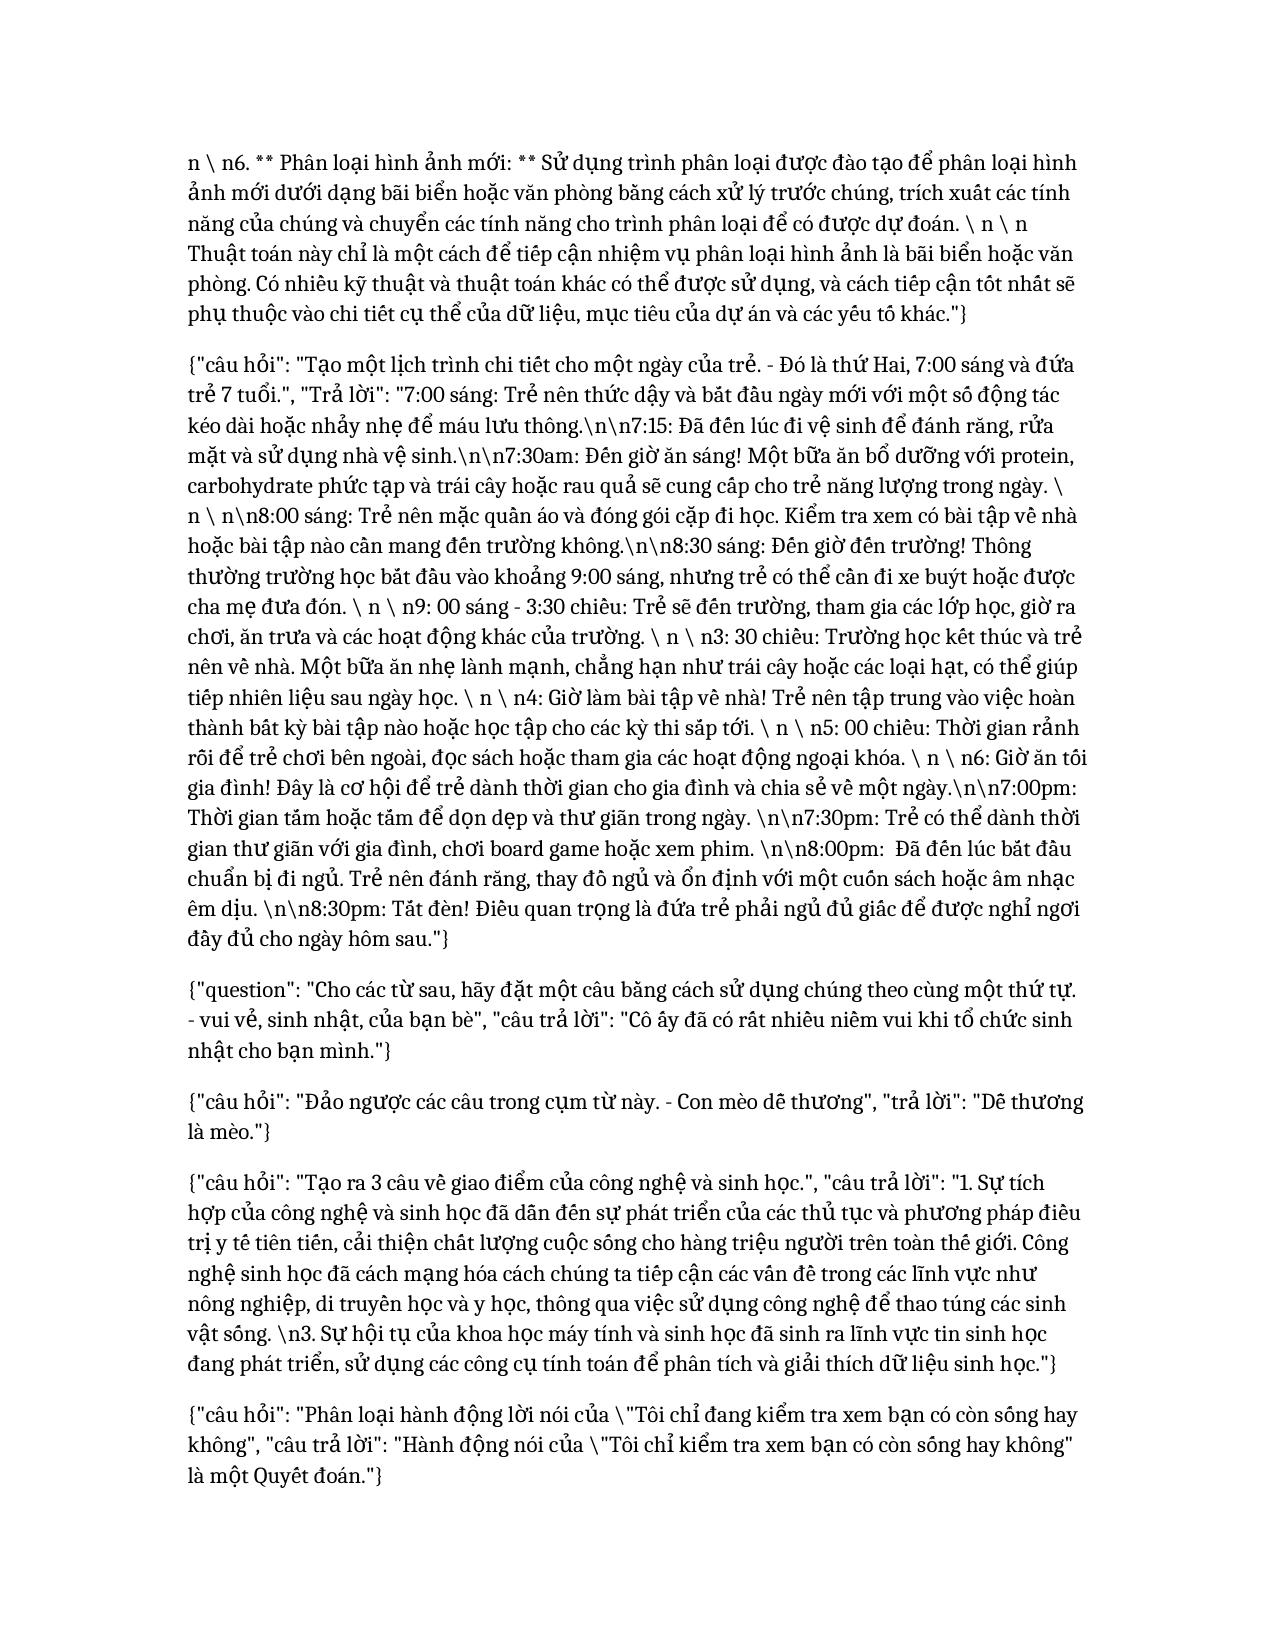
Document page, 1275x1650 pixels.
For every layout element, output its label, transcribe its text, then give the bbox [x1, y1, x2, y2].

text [187, 150, 1087, 327]
text {"câu hỏi": "Tạo một lịch trình chi tiết cho một ngày của trẻ. - Đó là thứ Hai, 7:00 sáng và đứa trẻ 7 tuổi.", "Trả lời": "7:00 sáng: Trẻ nên thức dậy và bắt đầu ngày mới với một số động tác kéo dài hoặc nhảy nhẹ để máu lưu thông.\n\n7:15: Đã đến lúc đi vệ sinh để đánh răng, rửa mặt và sử dụng nhà vệ sinh.\n\n7:30am: Đến giờ ăn sáng! Một bữa ăn bổ dưỡng với protein, carbohydrate phức tạp và trái cây hoặc rau quả sẽ cung cấp cho trẻ năng lượng trong ngày. \n \ n\n8:00 sáng: Trẻ nên mặc quần áo và đóng gói cặp đi học. Kiểm tra xem có bài tập về nhà hoặc bài tập nào cần mang đến trường không.\n\n8:30 sáng: Đến giờ đến trường! Thông thường trường học bắt đầu vào khoảng 9:00 sáng, nhưng trẻ có thể cần đi xe buýt hoặc được cha mẹ đưa đón. \ n \ n9: 00 sáng - 3:30 chiều: Trẻ sẽ đến trường, tham gia các lớp học, giờ ra chơi, ăn trưa và các hoạt động khác của trường. \ n \ n3: 30 chiều: Trường học kết thúc và trẻ nên về nhà. Một bữa ăn nhẹ lành mạnh, chẳng hạn như trái cây hoặc các loại hạt, có thể giúp tiếp nhiên liệu sau ngày học. \ n \ n4: Giờ làm bài tập về nhà! Trẻ nên tập trung vào việc hoàn thành bất kỳ bài tập nào hoặc học tập cho các kỳ thi sắp tới. \ n \ n5: 00 chiều: Thời gian rảnh rỗi để trẻ chơi bên ngoài, đọc sách hoặc tham gia các hoạt động ngoại khóa. \ n \ n6: Giờ ăn tối gia đình! Đây là cơ hội để trẻ dành thời gian cho gia đình và chia sẻ về một ngày.\n\n7:00pm: Thời gian tắm hoặc tắm để dọn dẹp và thư giãn trong ngày. \n\n7:30pm: Trẻ có thể dành thời gian thư giãn với gia đình, chơi board game hoặc xem phim. \n\n8:00pm: Đã đến lúc bắt đầu chuẩn bị đi ngủ. Trẻ nên đánh răng, thay đồ ngủ và ổn định với một cuốn sách hoặc âm nhạc êm dịu. \n\n8:30pm: Tắt đèn! Điều quan trọng là đứa trẻ phải ngủ đủ giấc để được nghỉ ngơi đầy đủ cho ngày hôm sau."} [187, 352, 1087, 952]
text {"question": "Cho các từ sau, hãy đặt một câu bằng cách sử dụng chúng theo cùng một thứ tự. - vui vẻ, sinh nhật, của bạn bè", "câu trả lời": "Cô ấy đã có rất nhiều niềm vui khi tổ chức sinh nhật cho bạn mình."} [187, 977, 1087, 1064]
text {"câu hỏi": "Phân loại hành động lời nói của \"Tôi chỉ đang kiểm tra xem bạn có còn sống hay không", "câu trả lời": "Hành động nói của \"Tôi chỉ kiểm tra xem bạn có còn sống hay không" là một Quyết đoán."} [187, 1402, 1087, 1489]
text {"câu hỏi": "Đảo ngược các câu trong cụm từ này. - Con mèo dễ thương", "trả lời": "Dễ thương là mèo."} [187, 1088, 1087, 1145]
text {"câu hỏi": "Tạo ra 3 câu về giao điểm của công nghệ và sinh học.", "câu trả lời": "1. Sự tích hợp của công nghệ và sinh học đã dẫn đến sự phát triển của các thủ tục và phương pháp điều trị y tế tiên tiến, cải thiện chất lượng cuộc sống cho hàng triệu người trên toàn thế giới. Công nghệ sinh học đã cách mạng hóa cách chúng ta tiếp cận các vấn đề trong các lĩnh vực như nông nghiệp, di truyền học và y học, thông qua việc sử dụng công nghệ để thao túng các sinh vật sống. \n3. Sự hội tụ của khoa học máy tính và sinh học đã sinh ra lĩnh vực tin sinh học đang phát triển, sử dụng các công cụ tính toán để phân tích và giải thích dữ liệu sinh học."} [187, 1170, 1087, 1377]
